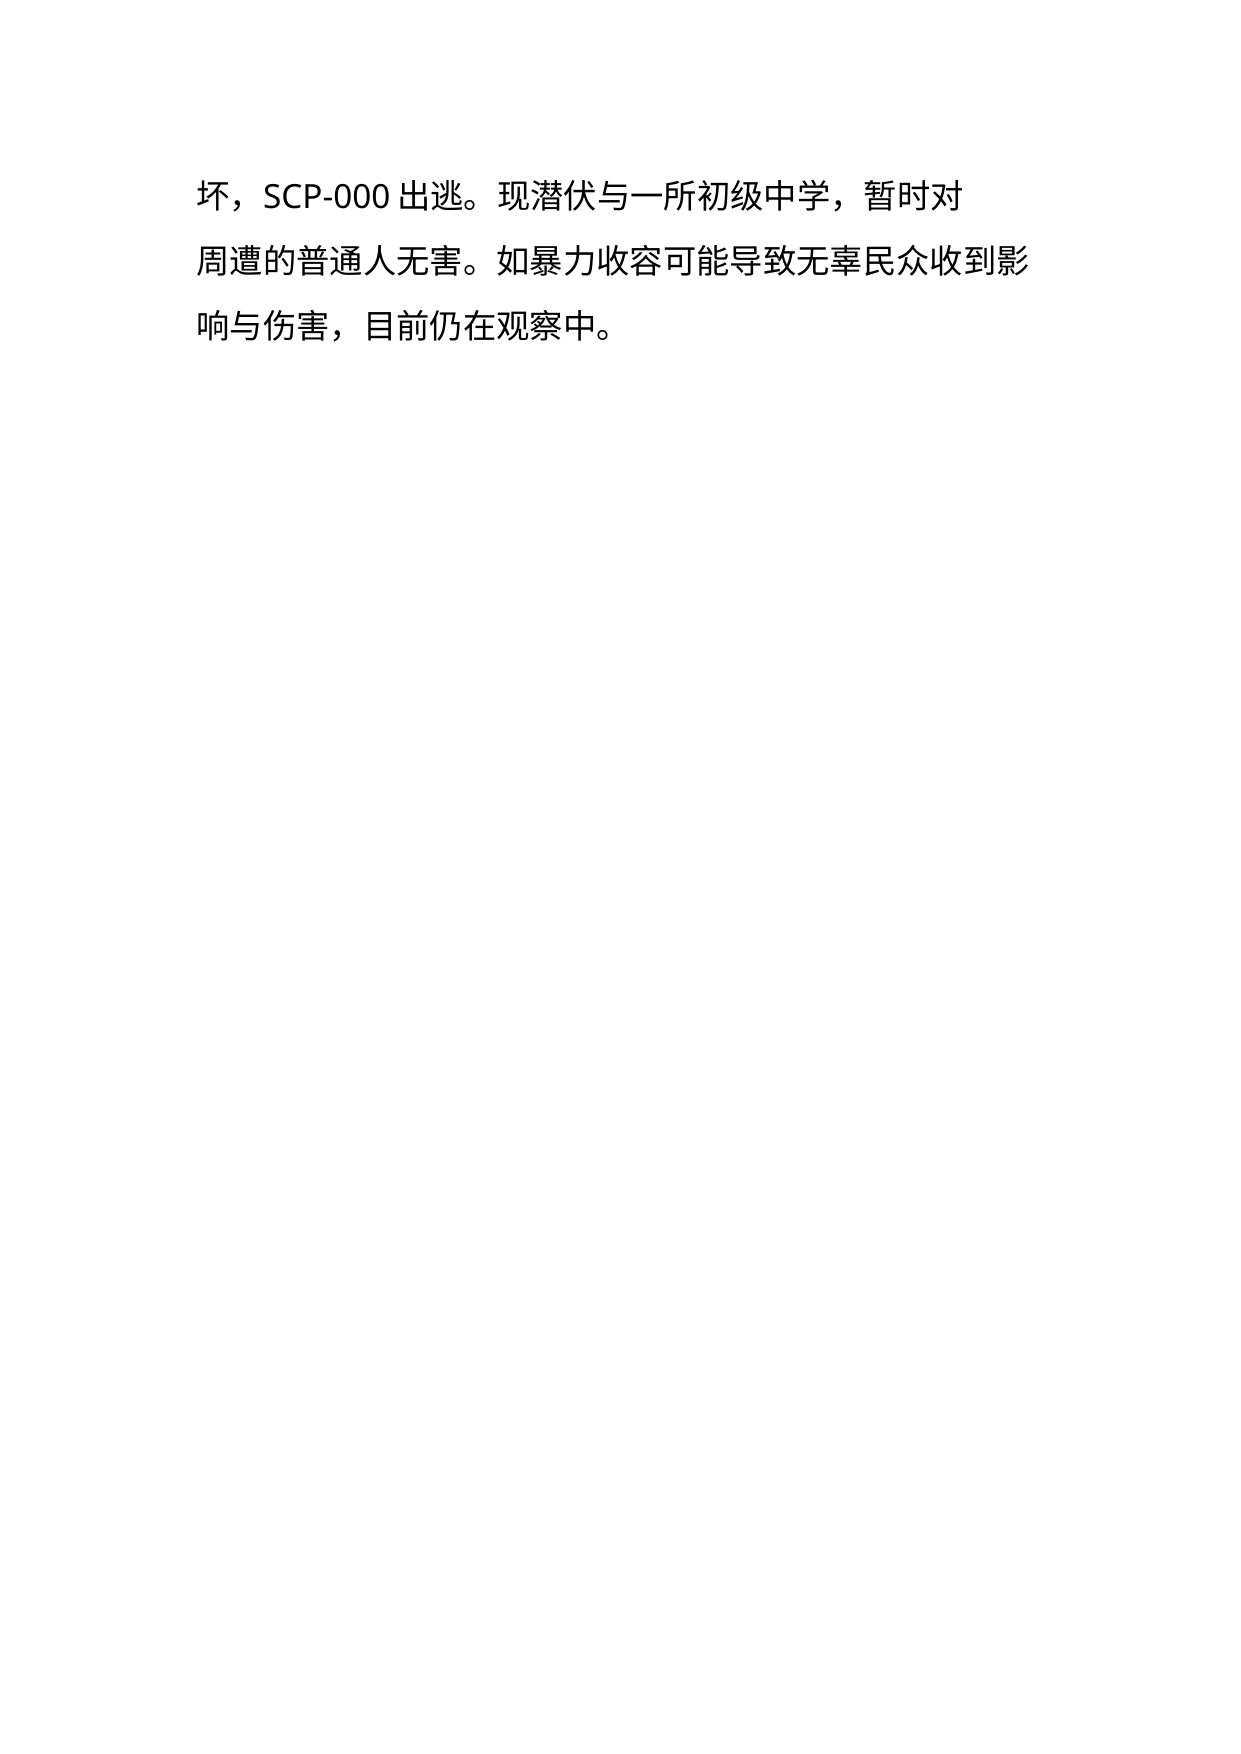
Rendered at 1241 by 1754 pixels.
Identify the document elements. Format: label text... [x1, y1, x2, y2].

text 坏，SCP-000出逃。现潜伏与一所初级中学，暂时对 [187, 162, 1053, 227]
text 周遭的普通人无害。如暴力收容可能导致无辜民众收到影 [187, 227, 1053, 292]
text 响与伤害，目前仍在观察中。 [187, 292, 1053, 357]
